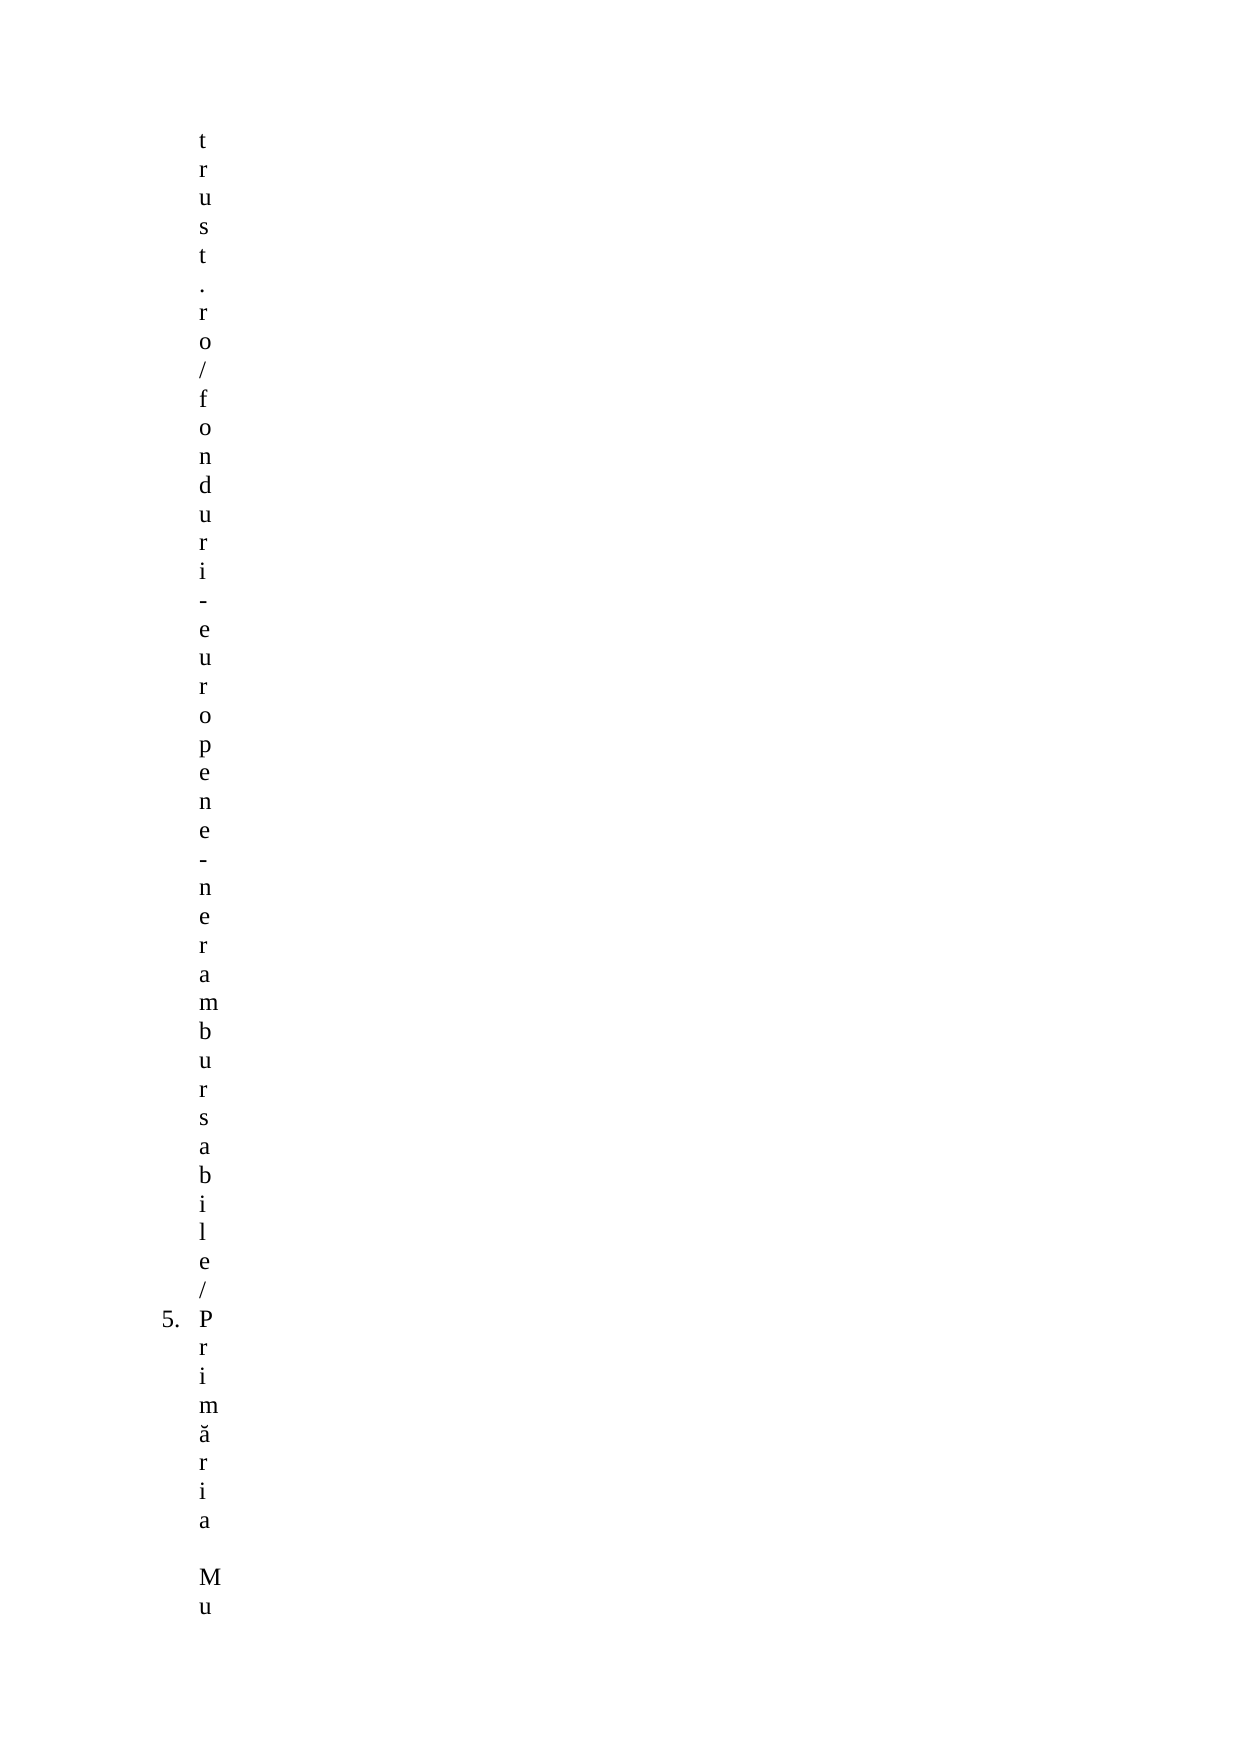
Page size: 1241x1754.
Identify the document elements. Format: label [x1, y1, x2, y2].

table_cell [113, 1304, 213, 1620]
table_cell [113, 125, 213, 1304]
